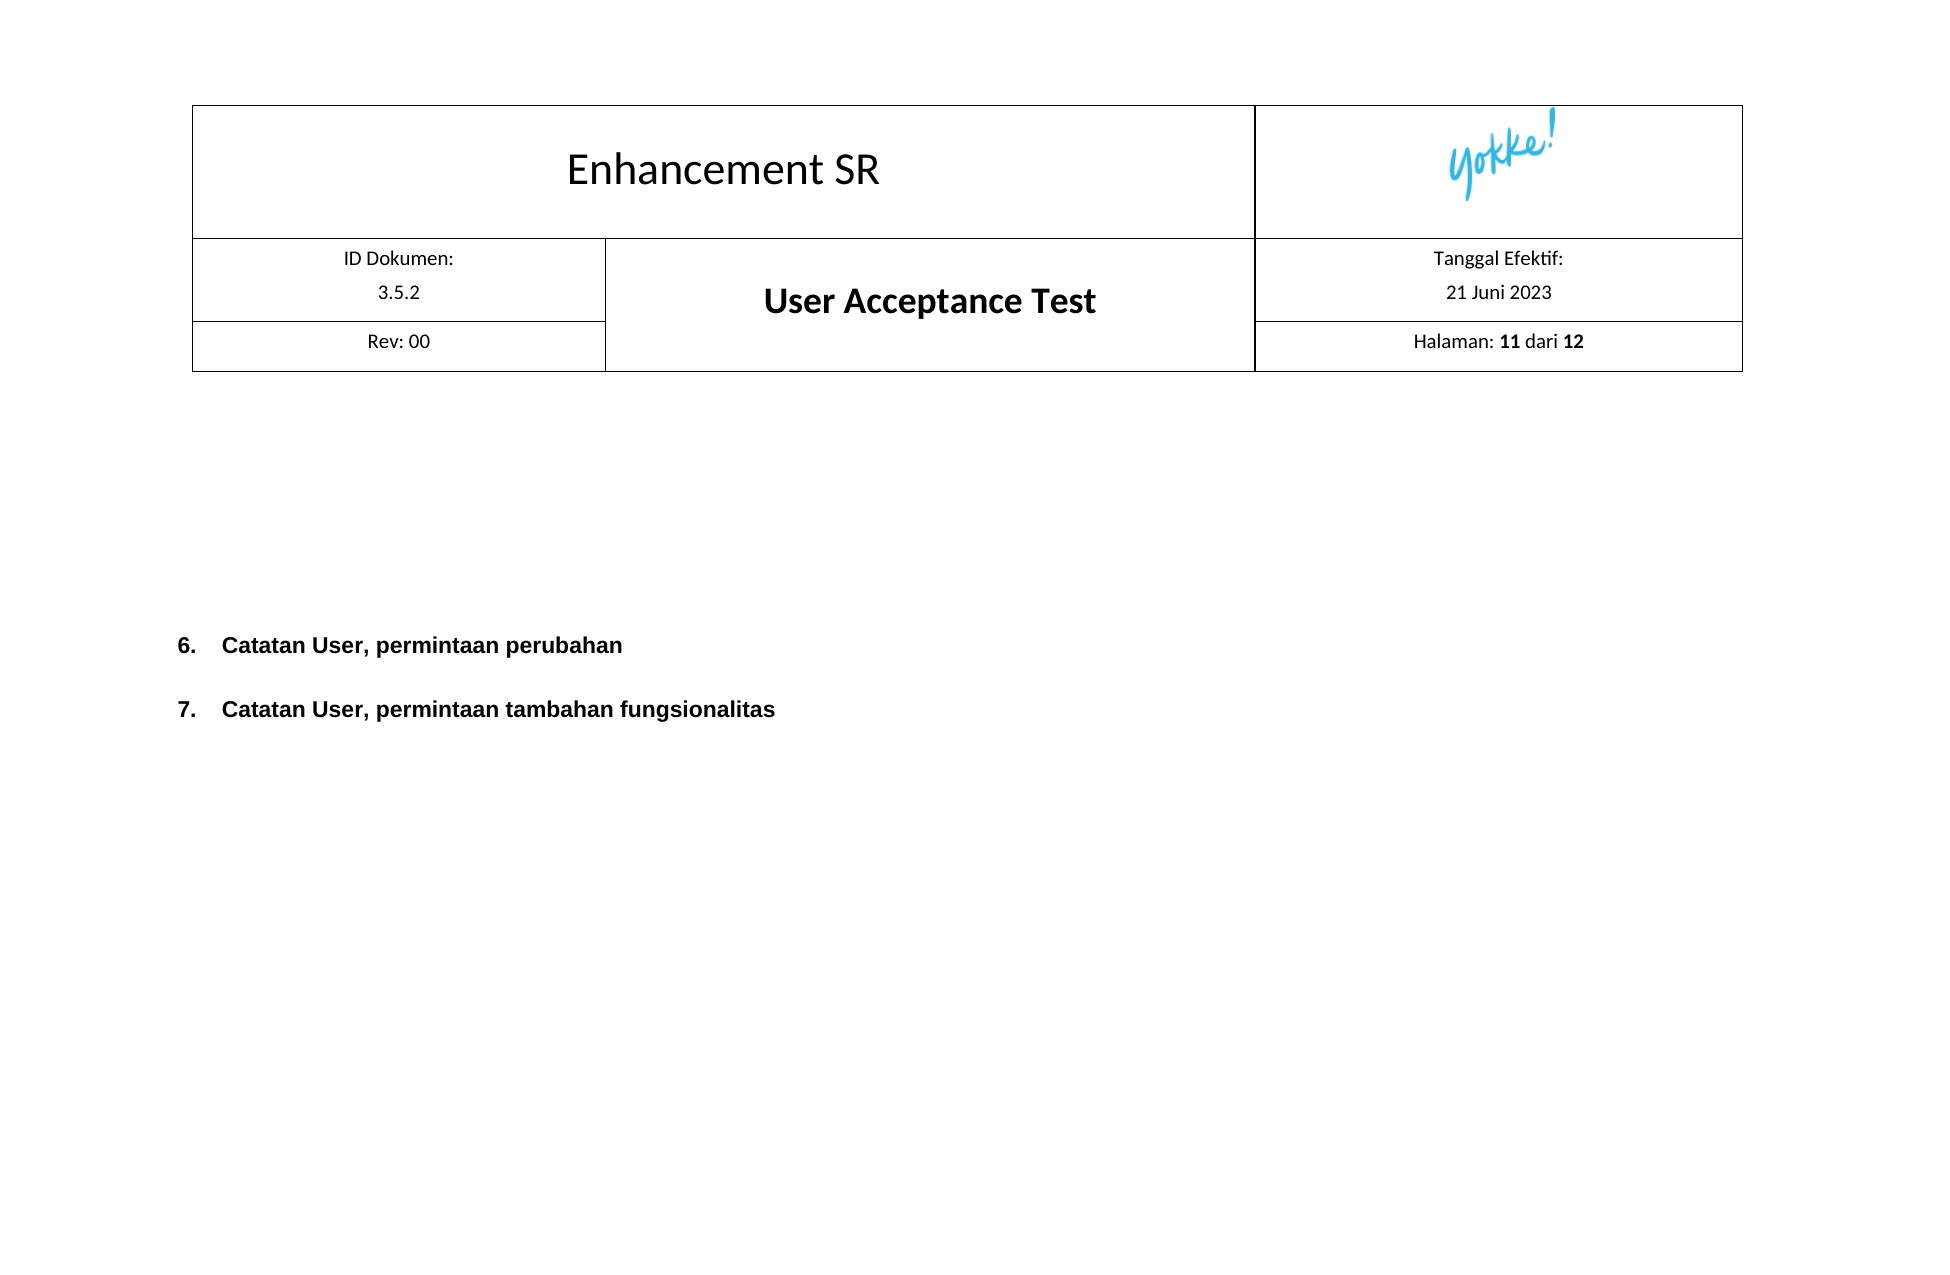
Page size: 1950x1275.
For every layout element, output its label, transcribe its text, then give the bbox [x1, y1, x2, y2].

subtitle Catatan User, permintaan tambahan fungsionalitas [177, 696, 1800, 723]
subtitle Catatan User, permintaan perubahan [177, 632, 1800, 658]
picture [1426, 106, 1572, 201]
